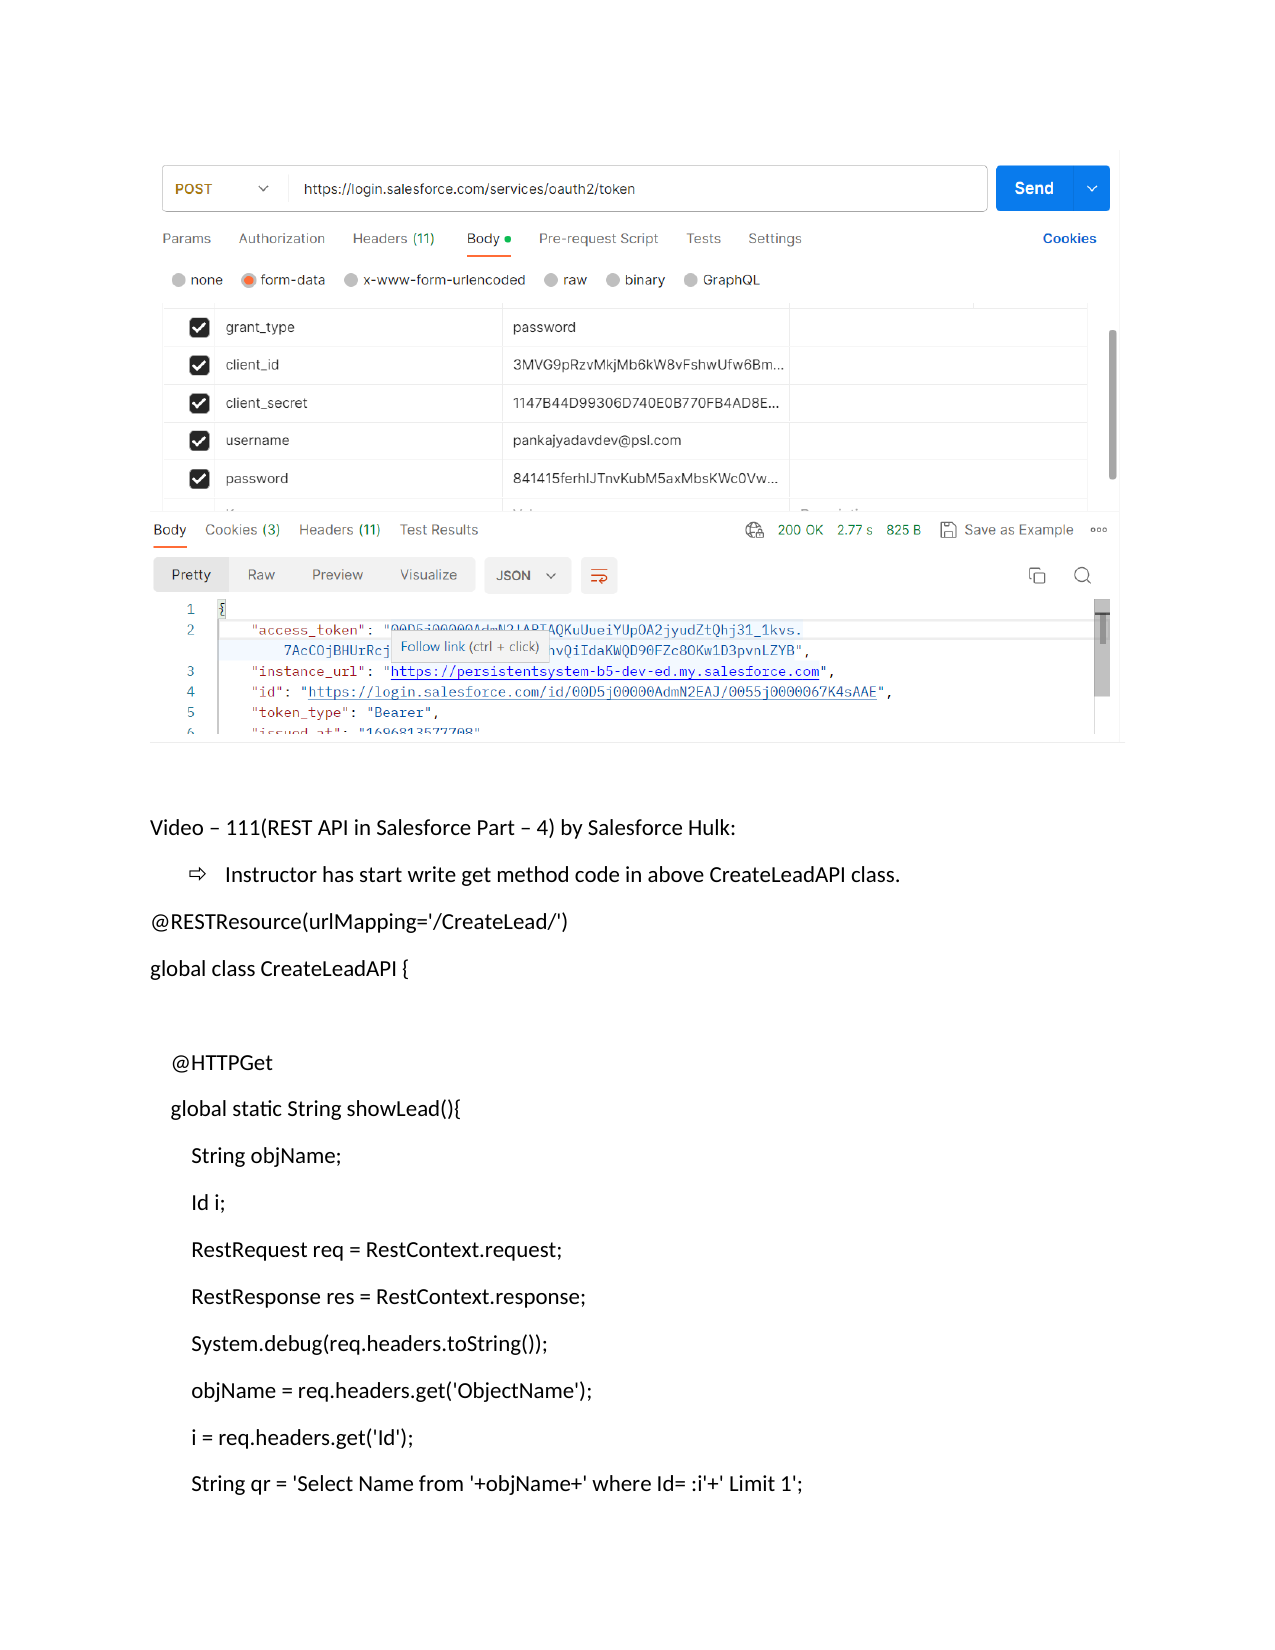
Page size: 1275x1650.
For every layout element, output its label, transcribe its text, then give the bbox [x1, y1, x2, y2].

picture [150, 150, 1125, 748]
text global static String showLead(){ [150, 1094, 1125, 1123]
text objName = req.headers.get('ObjectName'); [150, 1376, 1125, 1404]
text @HTTPGet [150, 1048, 1125, 1076]
text RestResponse res = RestContext.response; [150, 1282, 1125, 1310]
text String objName; [150, 1141, 1125, 1169]
text Video – 111(REST API in Salesforce Part – 4) by Salesforce Hulk: [150, 813, 1125, 841]
text System.debug(req.headers.toString()); [150, 1329, 1125, 1357]
text global class CreateLeadAPI { [150, 954, 1125, 982]
text i = req.headers.get('Id'); [150, 1423, 1125, 1451]
text @RESTResource(urlMapping='/CreateLead/') [150, 907, 1125, 935]
text String qr = 'Select Name from '+objName+' where Id= :i'+' Limit 1'; [150, 1469, 1125, 1498]
text RestRequest req = RestContext.request; [150, 1235, 1125, 1263]
list Instructor has start write get method code in above CreateLeadAPI class. [187, 860, 1125, 888]
text Id i; [150, 1188, 1125, 1216]
